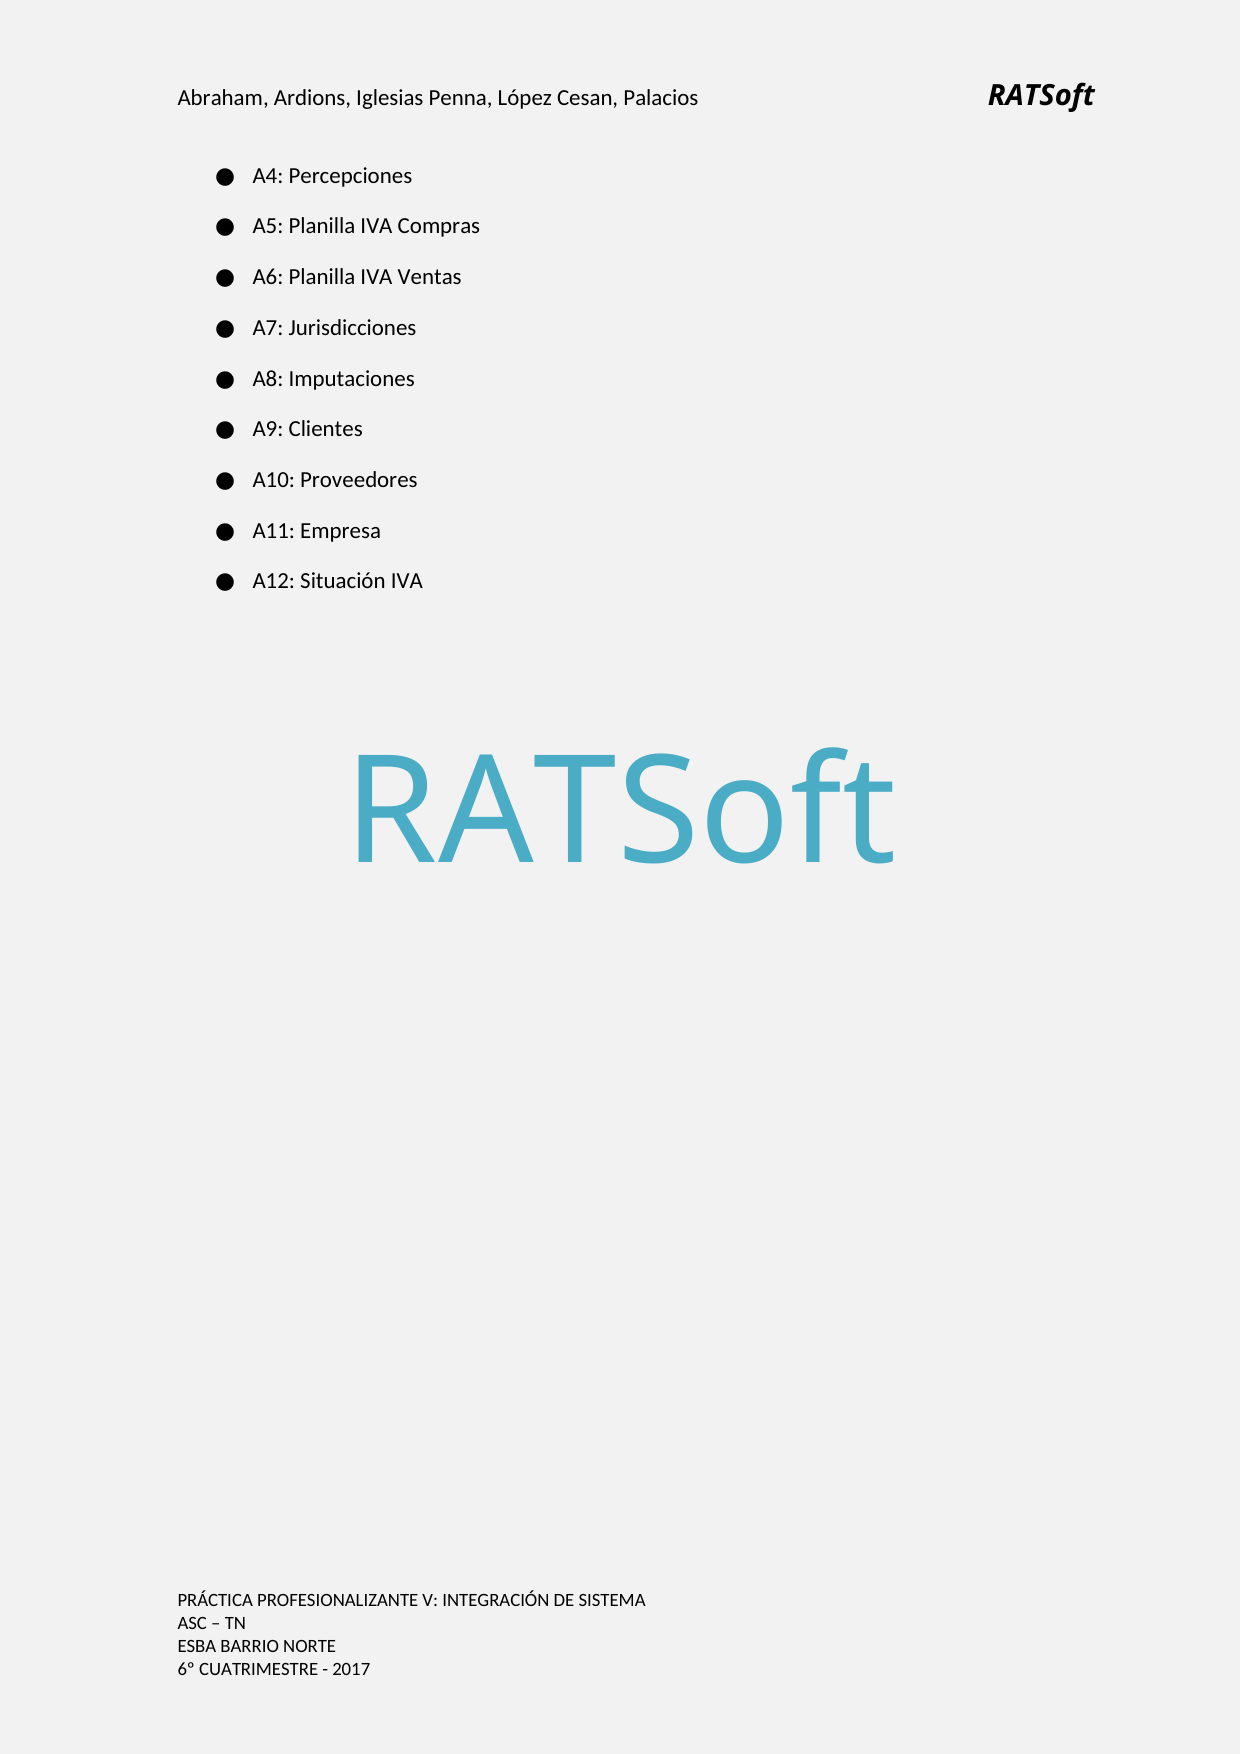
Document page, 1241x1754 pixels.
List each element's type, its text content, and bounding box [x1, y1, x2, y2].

list A5: Planilla IVA Compras [215, 200, 1063, 247]
list A10: Proveedores [215, 453, 1063, 500]
list A7: Jurisdicciones [215, 301, 1063, 348]
list A8: Imputaciones [215, 352, 1063, 399]
list A11: Empresa [215, 504, 1063, 551]
list A9: Clientes [215, 403, 1063, 450]
list A12: Situación IVA [215, 555, 1063, 602]
list A4: Percepciones [215, 149, 1063, 196]
list A6: Planilla IVA Ventas [215, 251, 1063, 297]
